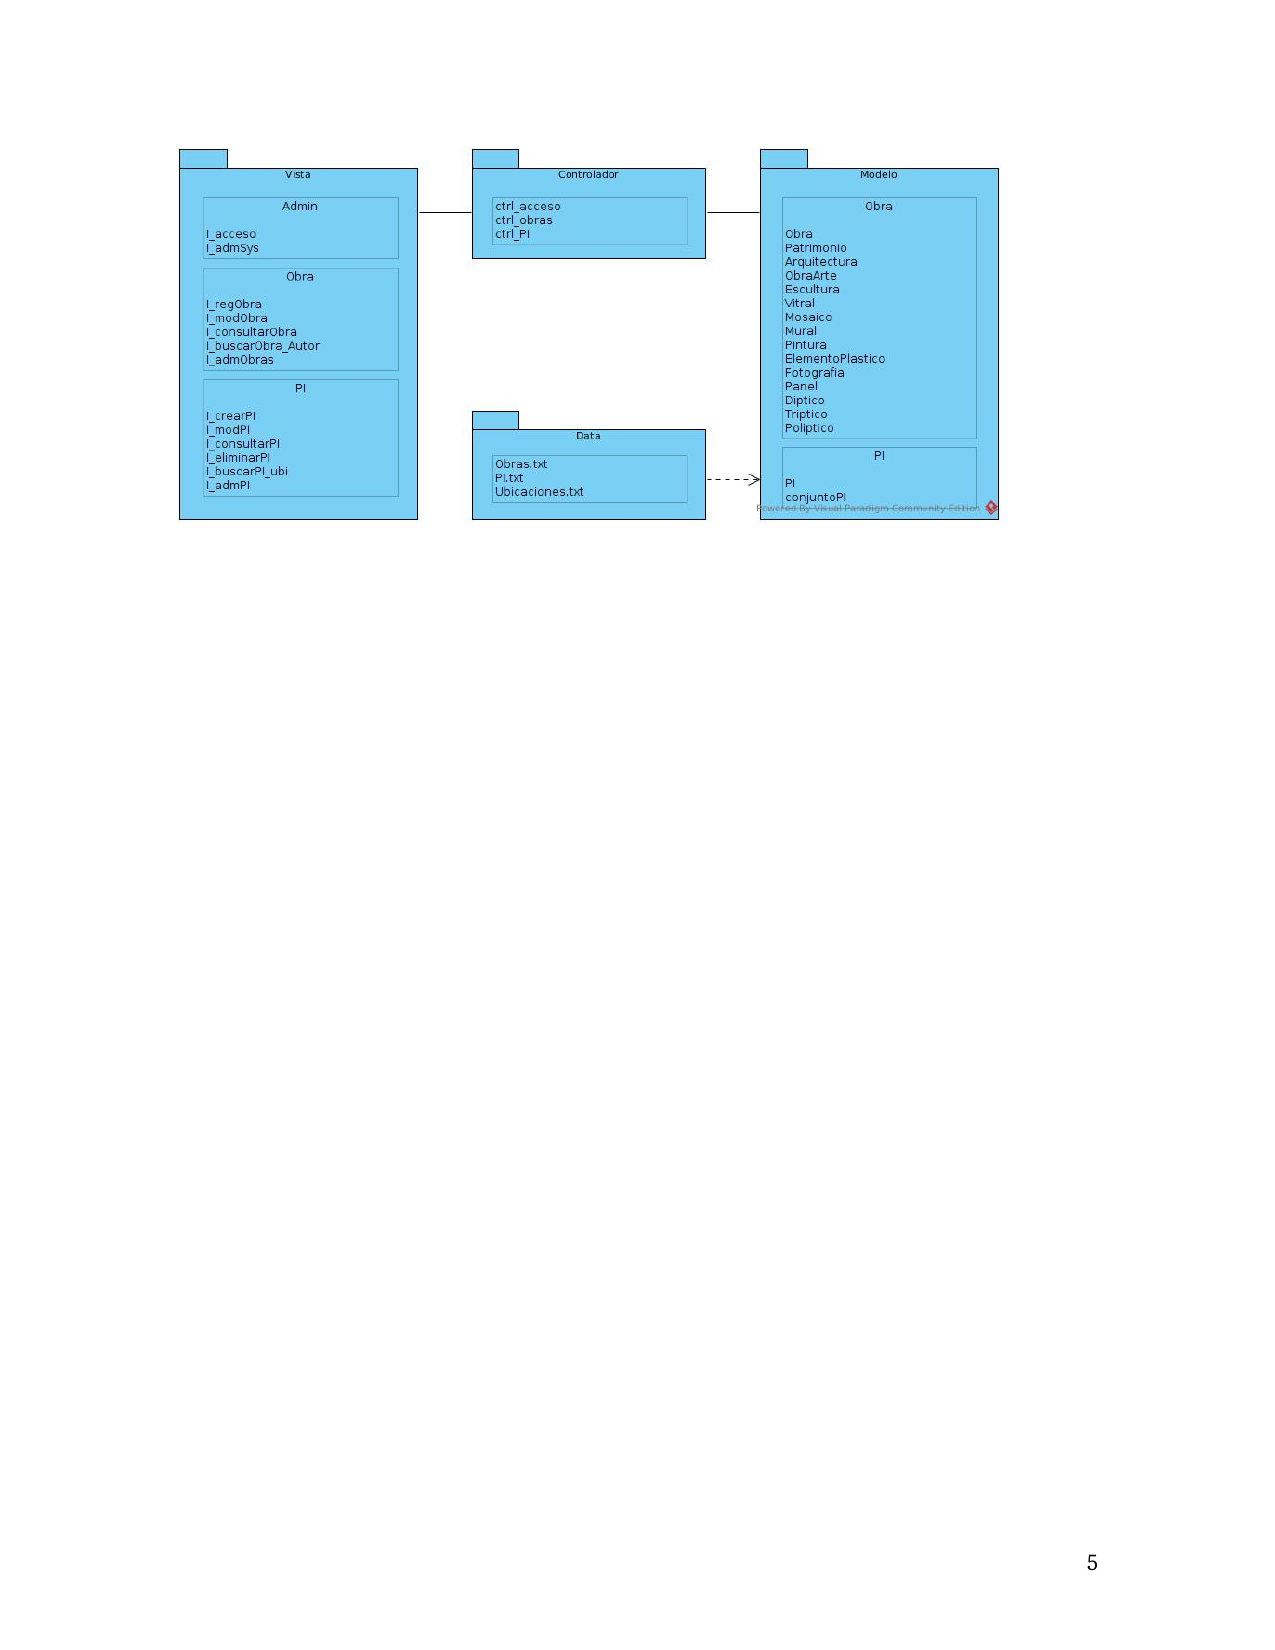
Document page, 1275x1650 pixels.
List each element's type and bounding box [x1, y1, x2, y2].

picture [177, 147, 1002, 523]
